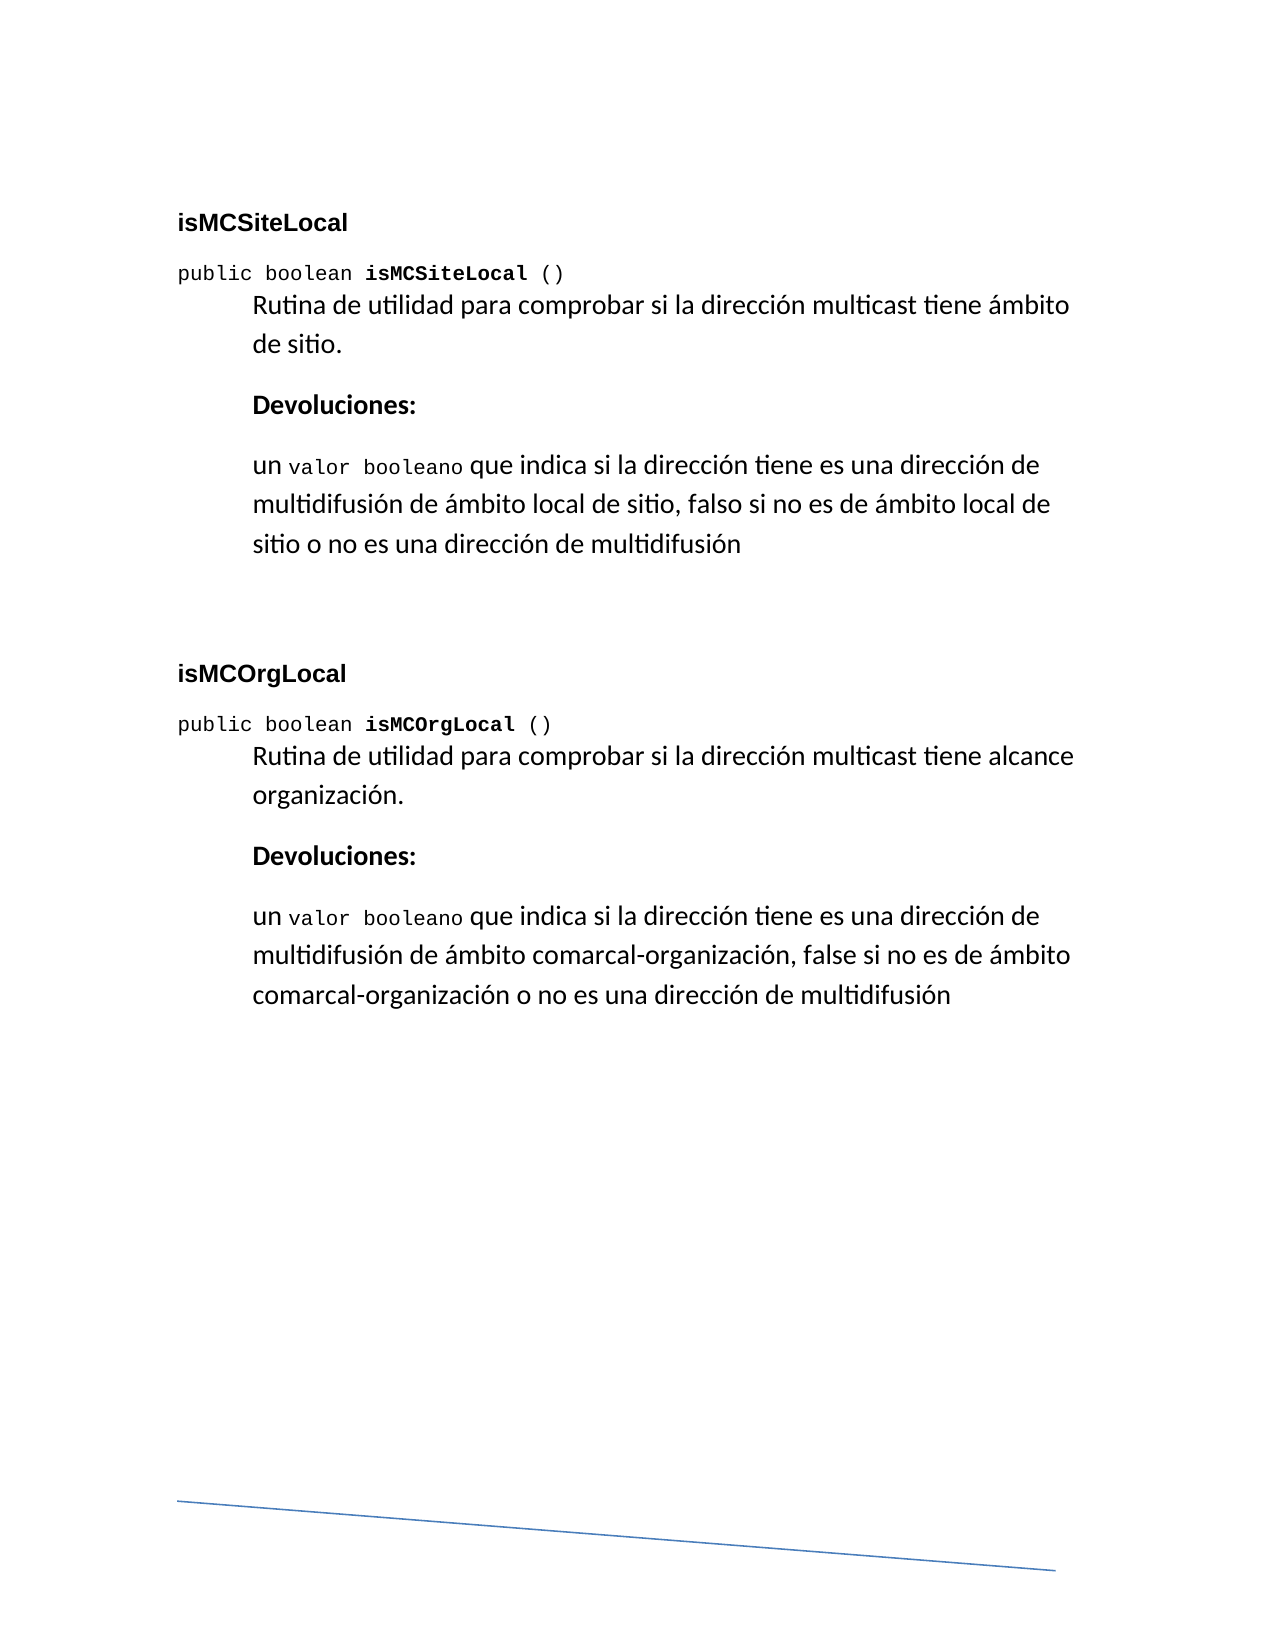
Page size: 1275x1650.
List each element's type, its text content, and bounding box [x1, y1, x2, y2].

text Devoluciones: [252, 838, 1098, 872]
text public boolean isMCSiteLocal () [177, 263, 1098, 287]
subtitle isMCOrgLocal [177, 658, 1098, 687]
text un valor booleano que indica si la dirección tiene es una dirección de multidifusión de ámbito comarcal-organización, false si no es de ámbito comarcal-organización o no es una dirección de multidifusión [252, 898, 1098, 1011]
subtitle isMCSiteLocal [177, 208, 1098, 236]
text public boolean isMCOrgLocal () [177, 714, 1098, 738]
text Rutina de utilidad para comprobar si la dirección multicast tiene alcance organización. [252, 738, 1098, 812]
text Rutina de utilidad para comprobar si la dirección multicast tiene ámbito de sitio. [252, 287, 1098, 361]
text Devoluciones: [252, 387, 1098, 421]
text un valor booleano que indica si la dirección tiene es una dirección de multidifusión de ámbito local de sitio, falso si no es de ámbito local de sitio o no es una dirección de multidifusión [252, 447, 1098, 560]
